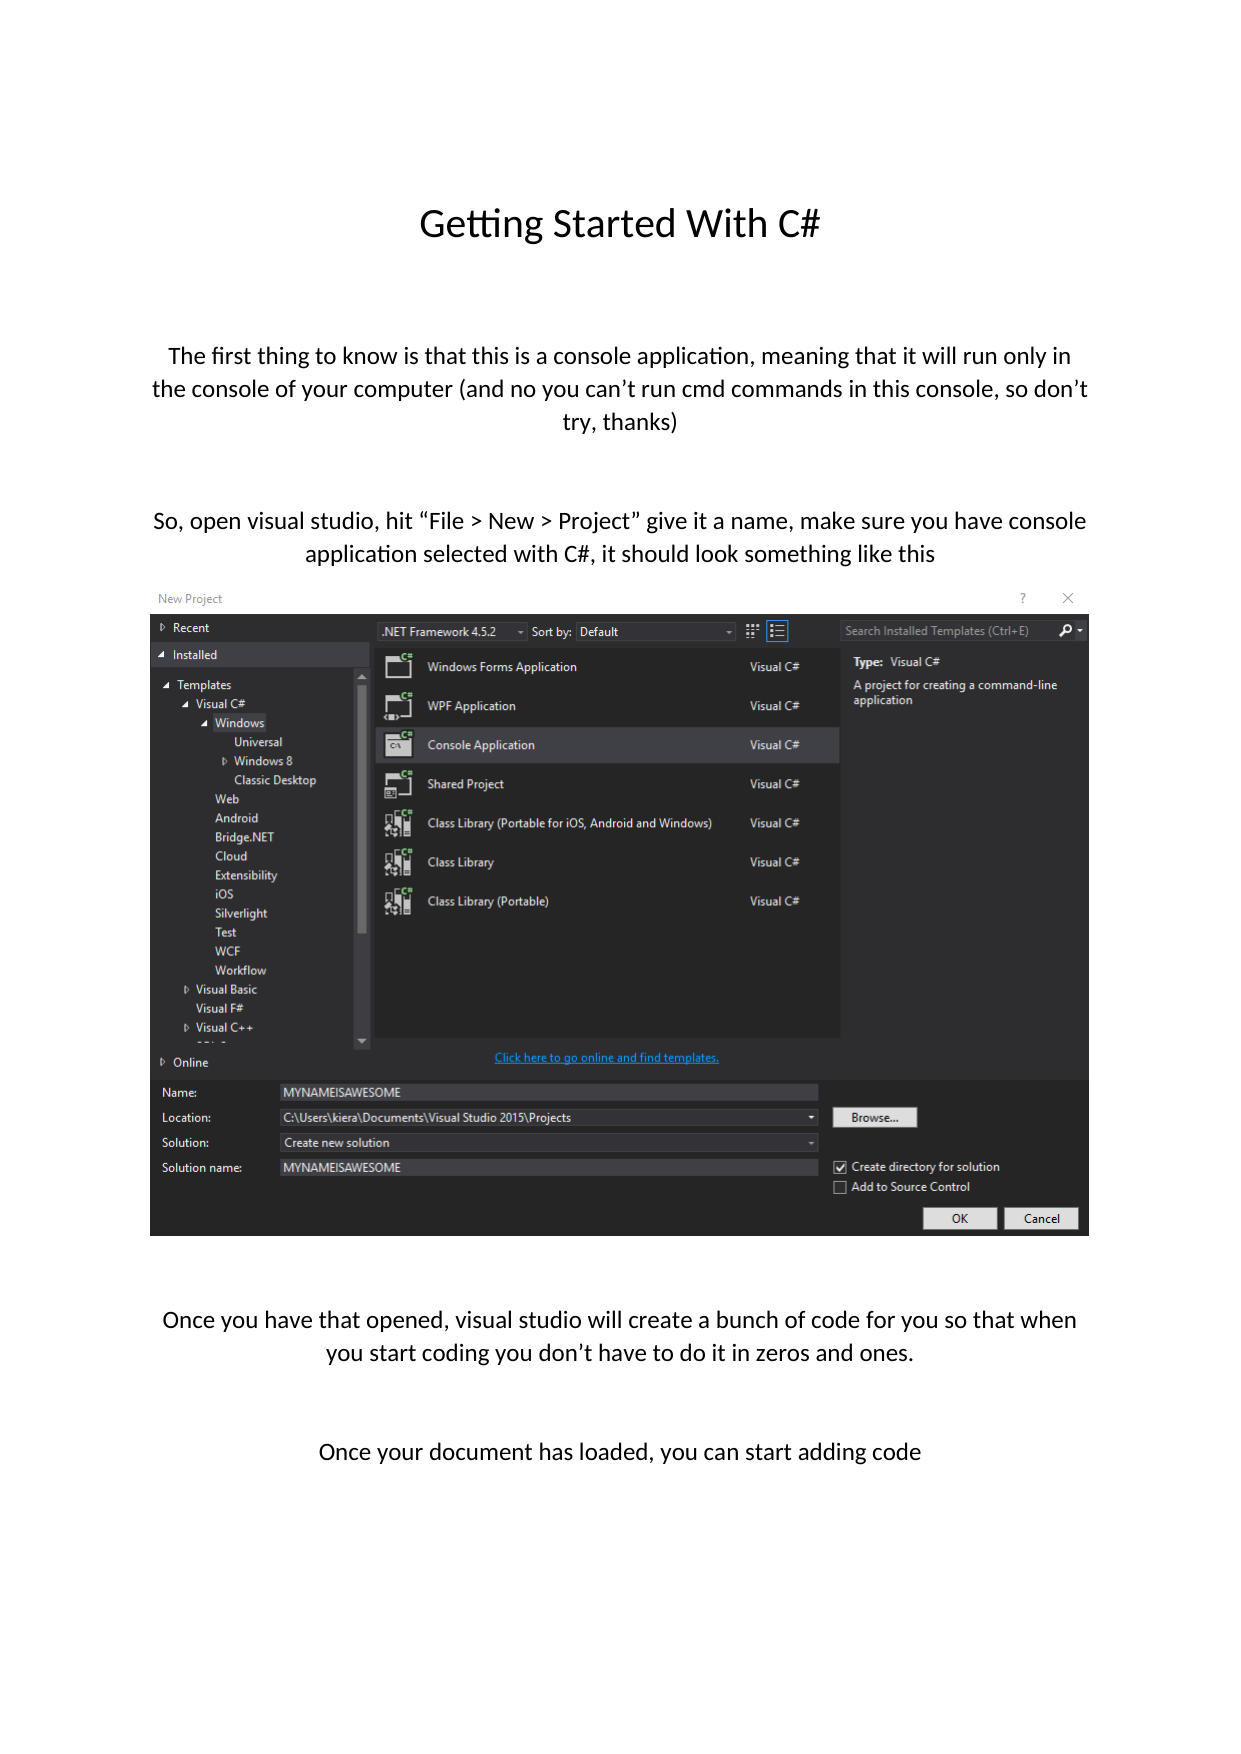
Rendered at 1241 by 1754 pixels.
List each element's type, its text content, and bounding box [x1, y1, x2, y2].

text Once your document has loaded, you can start adding code [150, 1436, 1090, 1467]
text So, open visual studio, hit “File > New > Project” give it a name, make sure you have console application selected with C#, it should look something like this [150, 505, 1090, 568]
text Once you have that opened, visual studio will create a bunch of code for you so that when you start coding you don’t have to do it in zeros and ones. [150, 1304, 1090, 1368]
text Getting Started With C# [150, 197, 1090, 248]
picture [150, 587, 1089, 1236]
text The first thing to know is that this is a console application, meaning that it will run only in the console of your computer (and no you can’t run cmd commands in this console, so don’t try, thanks) [150, 340, 1090, 436]
